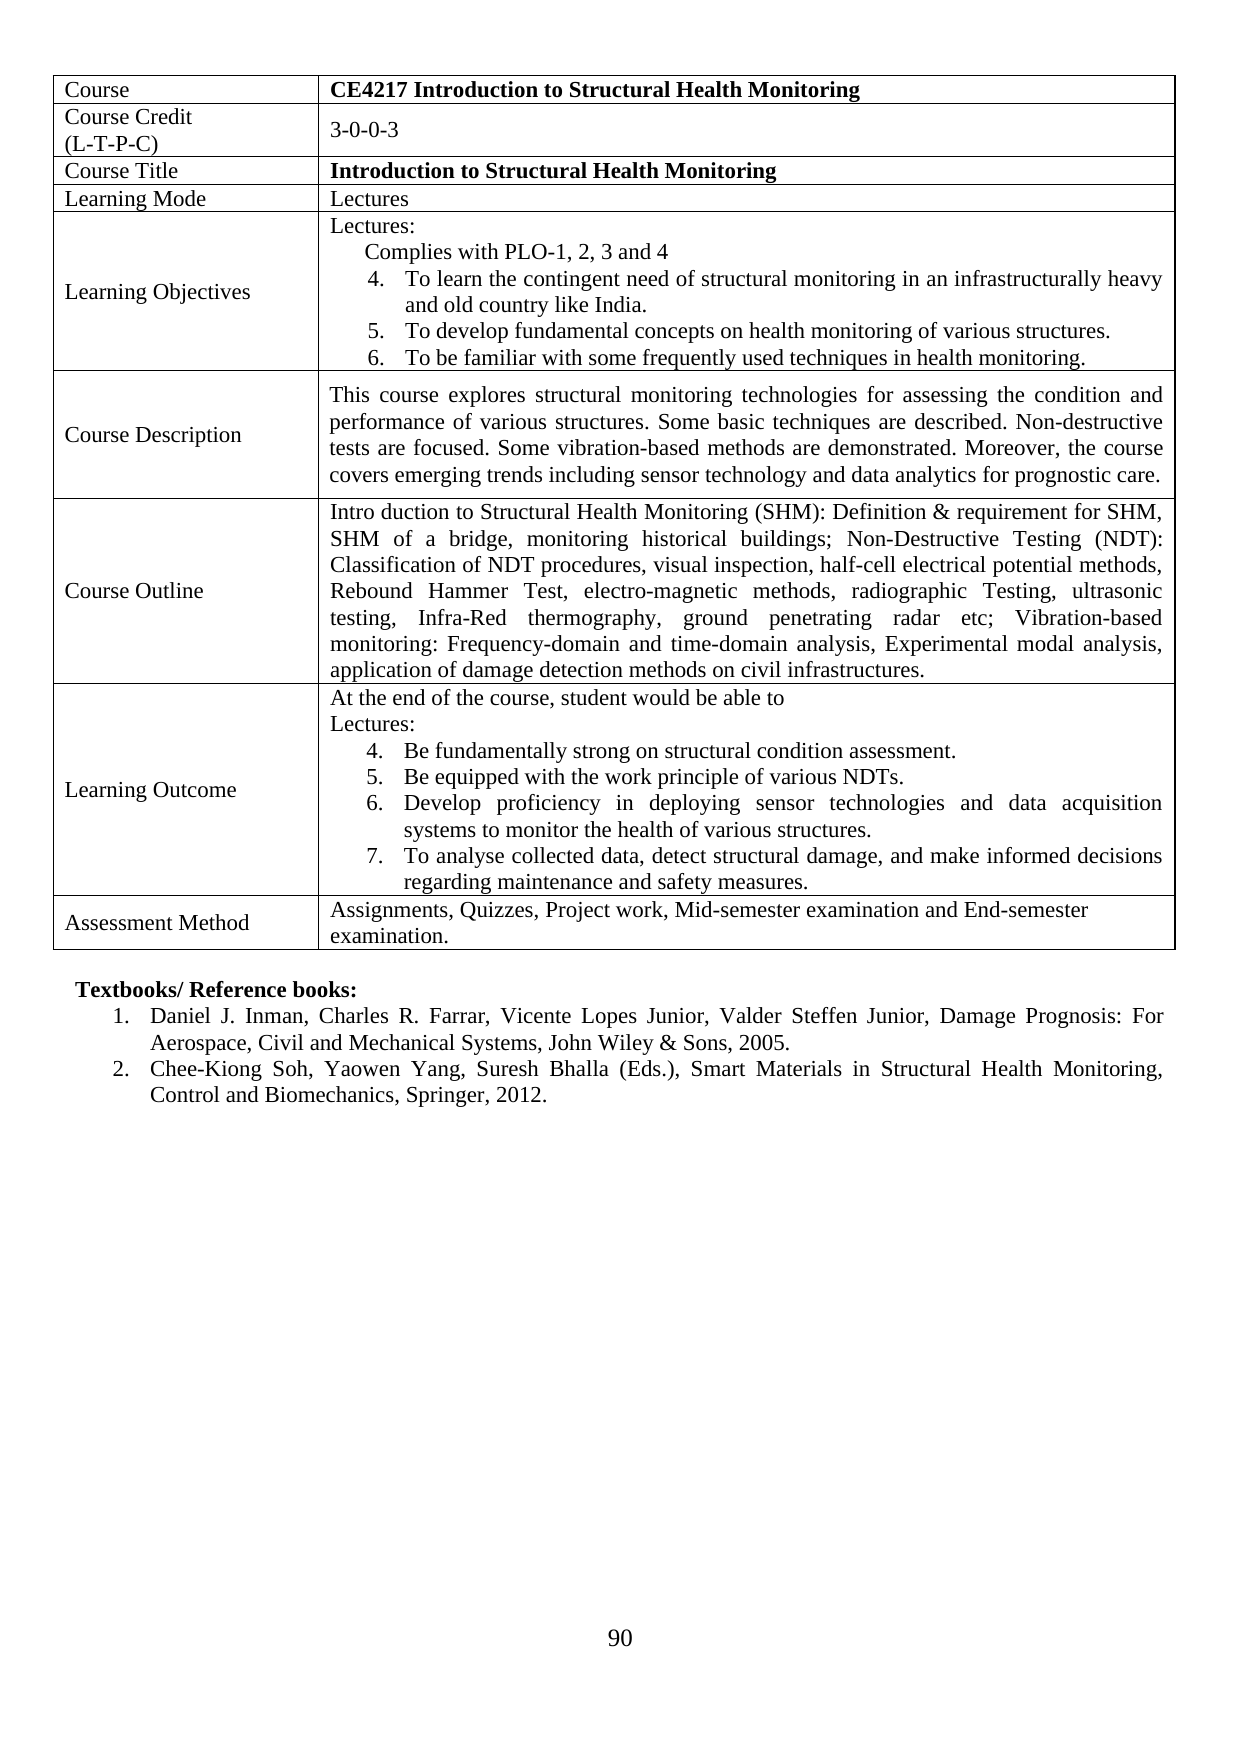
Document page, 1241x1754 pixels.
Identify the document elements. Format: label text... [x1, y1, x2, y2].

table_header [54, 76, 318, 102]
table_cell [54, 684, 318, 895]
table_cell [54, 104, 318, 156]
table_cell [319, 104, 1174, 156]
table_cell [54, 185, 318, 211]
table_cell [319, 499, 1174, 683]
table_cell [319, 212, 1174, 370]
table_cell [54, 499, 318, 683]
list Chee-Kiong Soh, Yaowen Yang, Suresh Bhalla (Eds.), Smart Materials in Structural Health Monitoring, Control and Biomechanics, Springer, 2012. [112, 1055, 1165, 1108]
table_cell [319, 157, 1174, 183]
list Daniel J. Inman, Charles R. Farrar, Vicente Lopes Junior, Valder Steffen Junior, Damage Prognosis: For Aerospace, Civil and Mechanical Systems, John Wiley & Sons, 2005. [112, 1002, 1165, 1055]
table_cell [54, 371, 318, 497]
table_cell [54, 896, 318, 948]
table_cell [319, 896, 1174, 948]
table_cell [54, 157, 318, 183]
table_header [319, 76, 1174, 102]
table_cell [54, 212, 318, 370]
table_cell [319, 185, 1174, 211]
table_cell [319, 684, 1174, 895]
text Textbooks/ Reference books: [75, 976, 1165, 1002]
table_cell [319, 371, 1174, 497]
